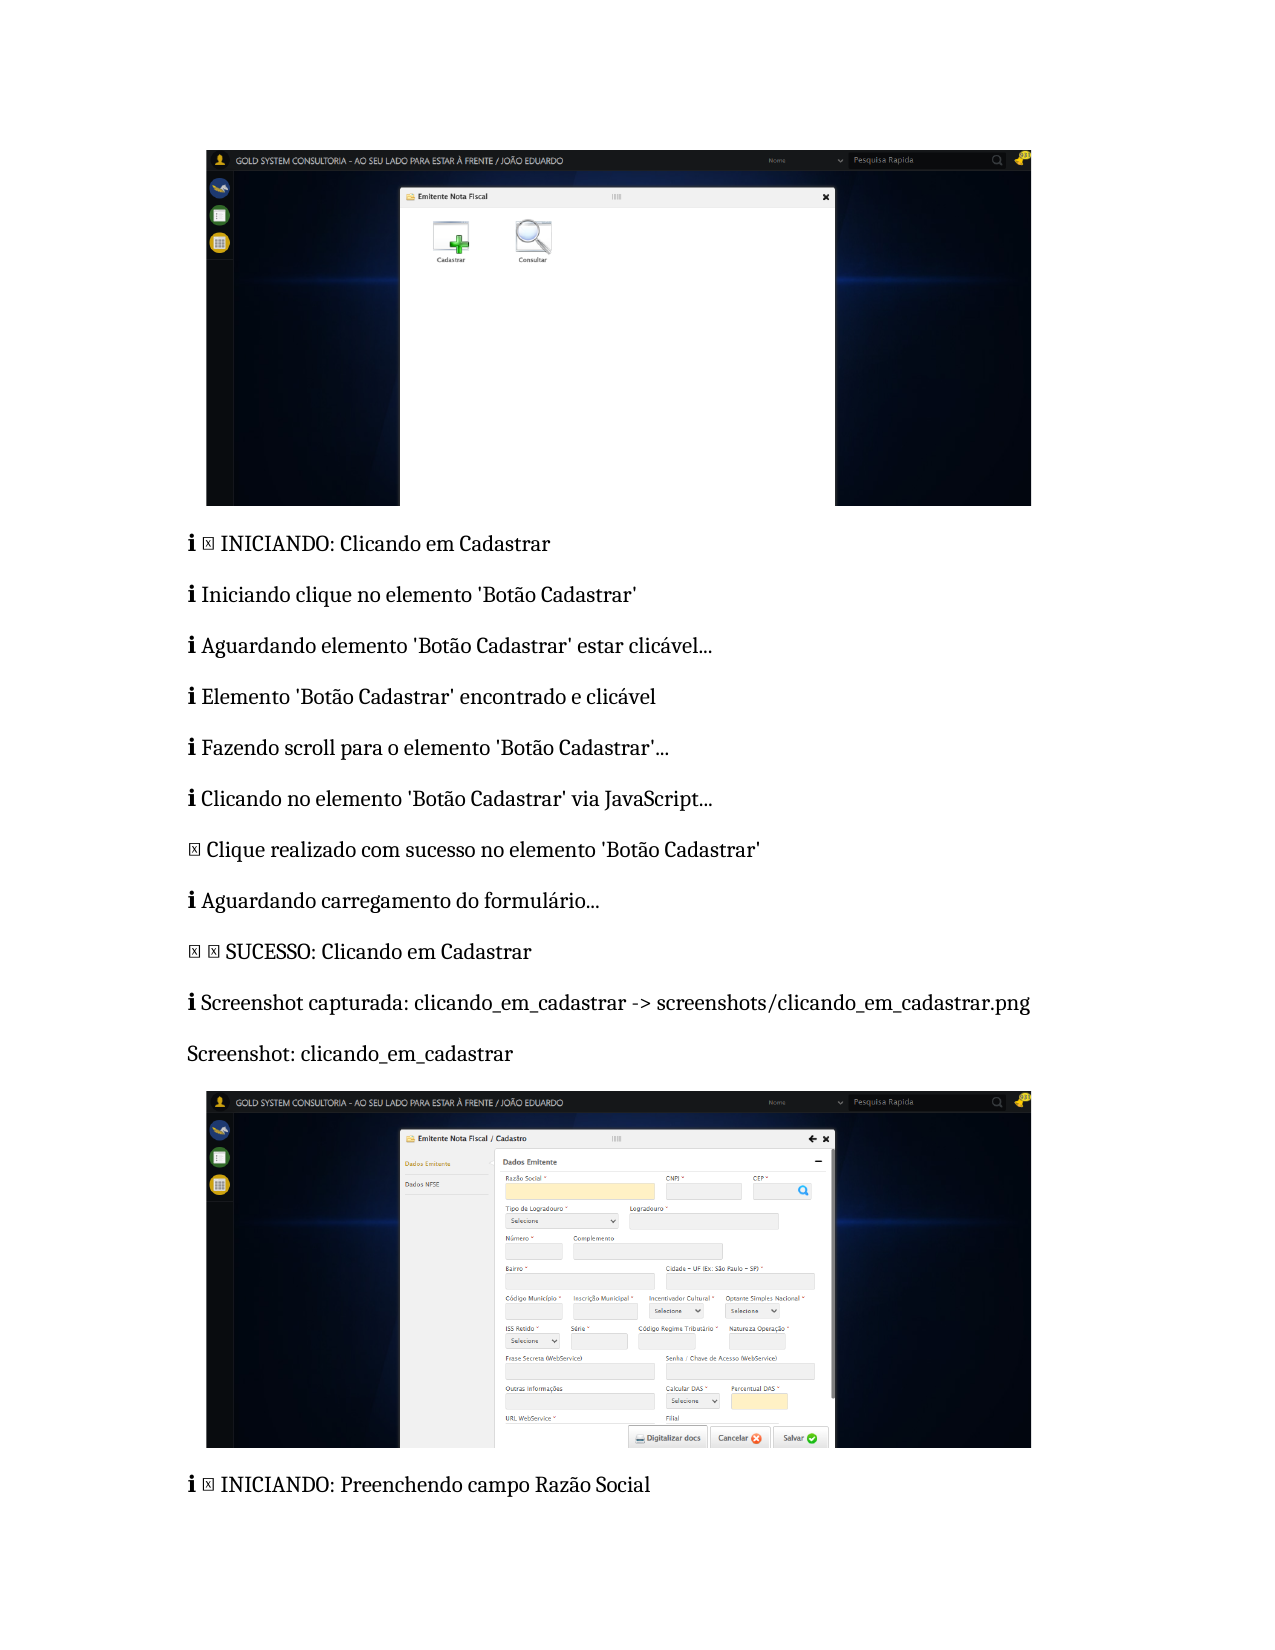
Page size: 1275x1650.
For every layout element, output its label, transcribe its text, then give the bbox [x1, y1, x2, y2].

text ℹ️ Fazendo scroll para o elemento 'Botão Cadastrar'... [187, 734, 1087, 761]
text ✅ Clique realizado com sucesso no elemento 'Botão Cadastrar' [187, 837, 1087, 863]
text ℹ️ Aguardando elemento 'Botão Cadastrar' estar clicável... [187, 632, 1087, 659]
text ✅ ✅ SUCESSO: Clicando em Cadastrar [187, 939, 1087, 965]
text ℹ️ Iniciando clique no elemento 'Botão Cadastrar' [187, 581, 1087, 608]
text ℹ️ 🔄 INICIANDO: Preenchendo campo Razão Social [187, 1472, 1087, 1499]
text ℹ️ Screenshot capturada: clicando_em_cadastrar -> screenshots/clicando_em_cadastrar.png [187, 990, 1087, 1016]
picture [206, 150, 1032, 506]
text ℹ️ Elemento 'Botão Cadastrar' encontrado e clicável [187, 683, 1087, 710]
text ℹ️ Aguardando carregamento do formulário... [187, 888, 1087, 914]
text ℹ️ Clicando no elemento 'Botão Cadastrar' via JavaScript... [187, 786, 1087, 812]
text ℹ️ 🔄 INICIANDO: Clicando em Cadastrar [187, 530, 1087, 557]
picture [206, 1091, 1032, 1448]
text Screenshot: clicando_em_cadastrar [187, 1041, 1087, 1067]
